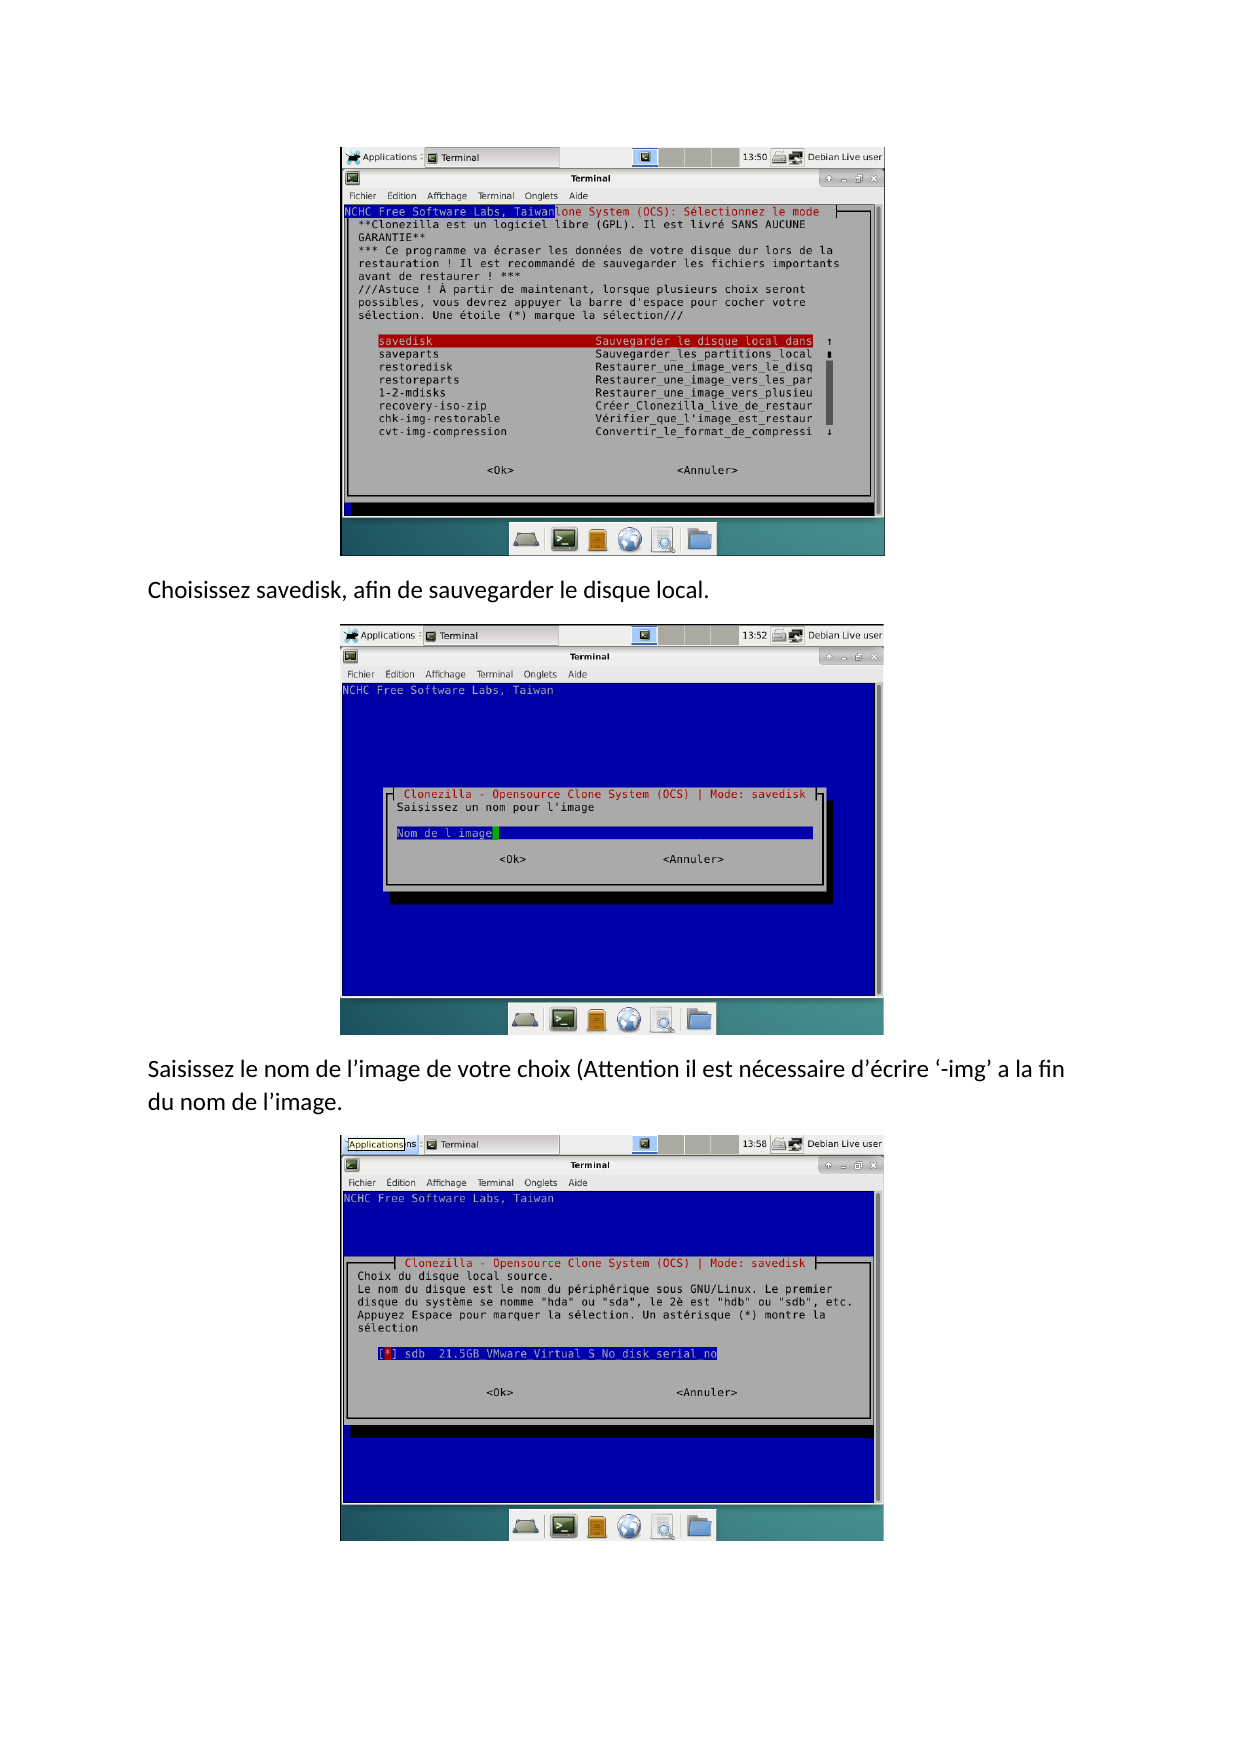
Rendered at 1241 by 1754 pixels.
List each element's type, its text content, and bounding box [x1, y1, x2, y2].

text Choisissez savedisk, afin de sauvegarder le disque local. [148, 574, 1093, 605]
picture [340, 624, 884, 1035]
picture [340, 1135, 884, 1541]
picture [340, 147, 885, 556]
text Saisissez le nom de l’image de votre choix (Attention il est nécessaire d’écrire ‘-img’ a la fin du nom de l’image. [148, 1053, 1093, 1117]
